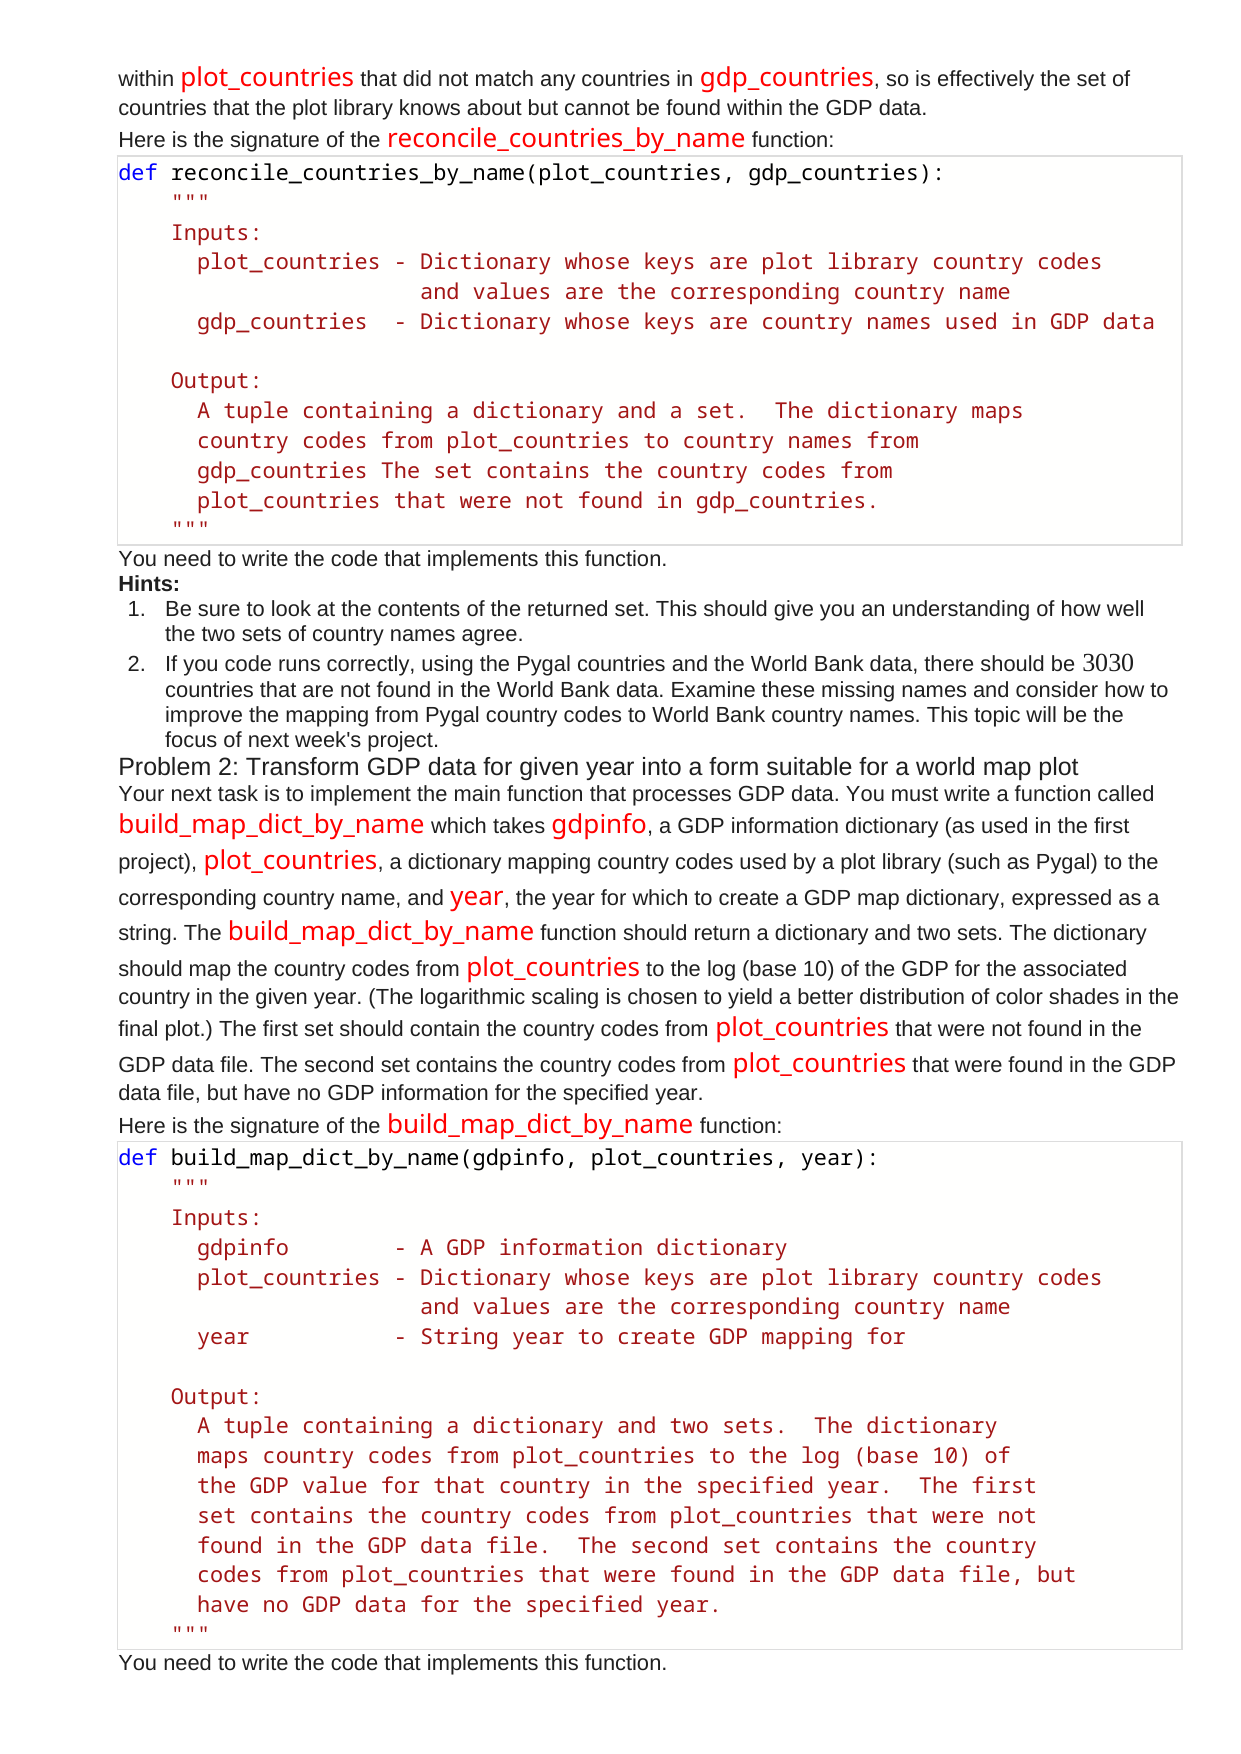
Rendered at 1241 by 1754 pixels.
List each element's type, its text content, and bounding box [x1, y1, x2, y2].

list Be sure to look at the contents of the returned set. This should give you an understanding of how well the two sets of country names agree. [127, 596, 1181, 647]
text and values are the corresponding country name [118, 276, 1181, 306]
text gdp_countries - Dictionary whose keys are country names used in GDP data [118, 306, 1181, 336]
text set contains the country codes from plot_countries that were not [118, 1500, 1181, 1529]
text """ [118, 187, 1181, 216]
text Output: [118, 1381, 1181, 1410]
text A tuple containing a dictionary and a set. The dictionary maps [118, 395, 1181, 425]
text """ [118, 1617, 1181, 1649]
text plot_countries that were not found in gdp_countries. [118, 484, 1181, 513]
text Inputs: [118, 216, 1181, 246]
text You need to write the code that implements this function. [118, 546, 1181, 571]
text maps country codes from plot_countries to the log (base 10) of [118, 1440, 1181, 1470]
text """ [118, 513, 1181, 544]
text have no GDP data for the specified year. [118, 1589, 1181, 1617]
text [118, 59, 1181, 120]
text Problem 2: Transform GDP data for given year into a form suitable for a world map plot [118, 752, 1181, 781]
text A tuple containing a dictionary and two sets. The dictionary [118, 1410, 1181, 1440]
text country codes from plot_countries to country names from [118, 425, 1181, 455]
text found in the GDP data file. The second set contains the country [118, 1529, 1181, 1559]
text def build_map_dict_by_name(gdpinfo, plot_countries, year): [118, 1142, 1181, 1172]
text Inputs: [118, 1202, 1181, 1232]
text plot_countries - Dictionary whose keys are plot library country codes [118, 246, 1181, 276]
text You need to write the code that implements this function. [118, 1650, 1181, 1676]
list If you code runs correctly, using the Pygal countries and the World Bank data, there should be 3030 countries that are not found in the World Bank data. Examine these missing names and consider how to improve the mapping from Pygal country codes to World Bank country names. This topic will be the focus of next week's project. [127, 647, 1181, 752]
text Output: [118, 365, 1181, 395]
text year - String year to create GDP mapping for [118, 1321, 1181, 1351]
text and values are the corresponding country name [118, 1291, 1181, 1321]
text Your next task is to implement the main function that processes GDP data. You must write a function called build_map_dict_by_name which takes gdpinfo, a GDP information dictionary (as used in the first project), plot_countries, a dictionary mapping country codes used by a plot library (such as Pygal) to the corresponding country name, and year, the year for which to create a GDP map dictionary, expressed as a string. The build_map_dict_by_name function should return a dictionary and two sets. The dictionary should map the country codes from plot_countries to the log (base 10) of the GDP for the associated country in the given year. (The logarithmic scaling is chosen to yield a better distribution of color shades in the final plot.) The first set should contain the country codes from plot_countries that were not found in the GDP data file. The second set contains the country codes from plot_countries that were found in the GDP data file, but have no GDP information for the specified year. [118, 781, 1181, 1105]
text Here is the signature of the build_map_dict_by_name function: [118, 1105, 1181, 1141]
text def reconcile_countries_by_name(plot_countries, gdp_countries): [118, 157, 1181, 187]
text the GDP value for that country in the specified year. The first [118, 1470, 1181, 1500]
text Here is the signature of the reconcile_countries_by_name function: [118, 120, 1181, 155]
text """ [118, 1172, 1181, 1202]
text Hints: [118, 571, 1181, 596]
text gdp_countries The set contains the country codes from [118, 455, 1181, 484]
text gdpinfo - A GDP information dictionary [118, 1232, 1181, 1261]
text plot_countries - Dictionary whose keys are plot library country codes [118, 1261, 1181, 1291]
text codes from plot_countries that were found in the GDP data file, but [118, 1559, 1181, 1589]
